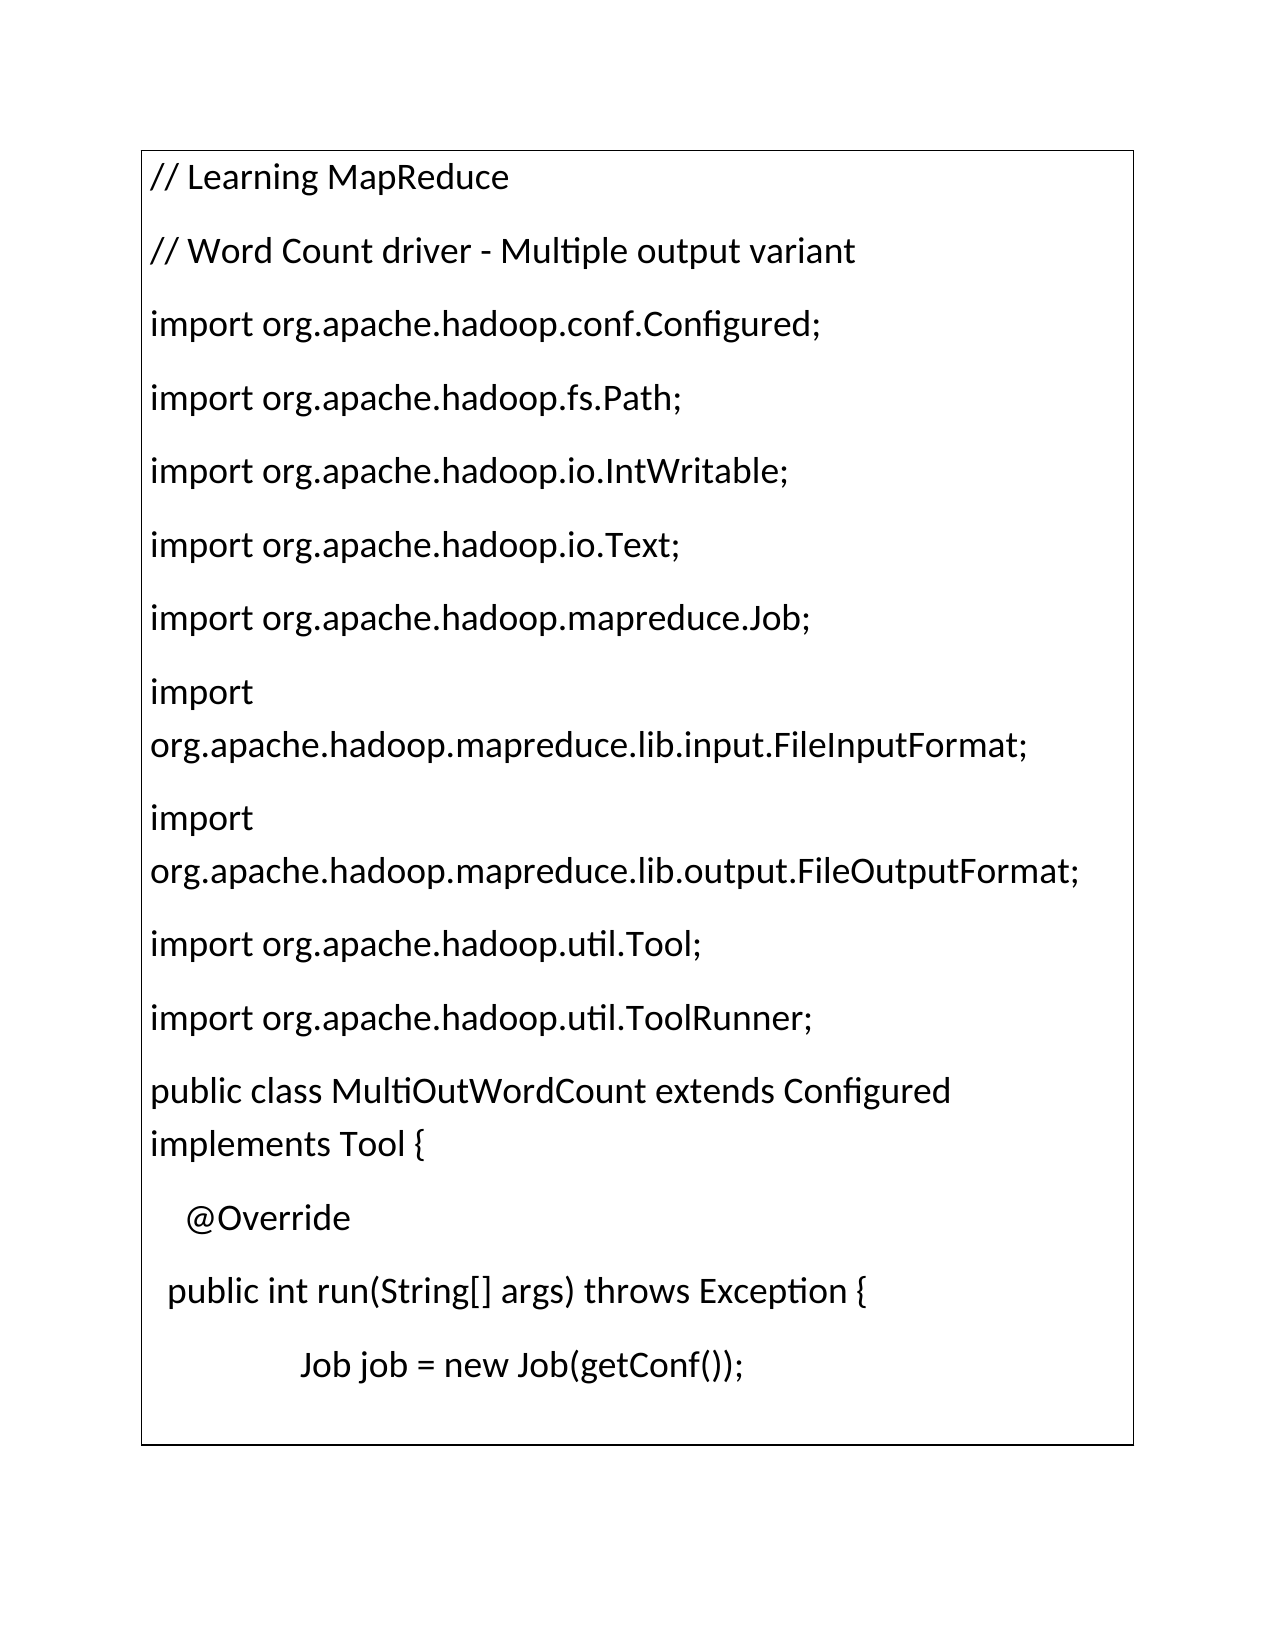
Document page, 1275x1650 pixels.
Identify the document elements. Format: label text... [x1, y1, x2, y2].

text public class MultiOutWordCount extends Configured implements Tool { [142, 1064, 1133, 1166]
text import org.apache.hadoop.fs.Path; [142, 371, 1133, 419]
text import org.apache.hadoop.mapreduce.lib.output.FileOutputFormat; [142, 791, 1133, 893]
text Job job = new Job(getConf()); [142, 1338, 1133, 1387]
text import org.apache.hadoop.io.Text; [142, 518, 1133, 567]
text import org.apache.hadoop.util.Tool; [142, 917, 1133, 966]
text import org.apache.hadoop.io.IntWritable; [142, 444, 1133, 493]
text public int run(String[] args) throws Exception { [142, 1264, 1133, 1313]
text import org.apache.hadoop.util.ToolRunner; [142, 991, 1133, 1040]
text import org.apache.hadoop.conf.Configured; [142, 297, 1133, 346]
text import org.apache.hadoop.mapreduce.lib.input.FileInputFormat; [142, 665, 1133, 766]
text @Override [142, 1191, 1133, 1239]
text // Word Count driver - Multiple output variant [142, 223, 1133, 272]
text import org.apache.hadoop.mapreduce.Job; [142, 591, 1133, 640]
text // Learning MapReduce [142, 151, 1133, 199]
